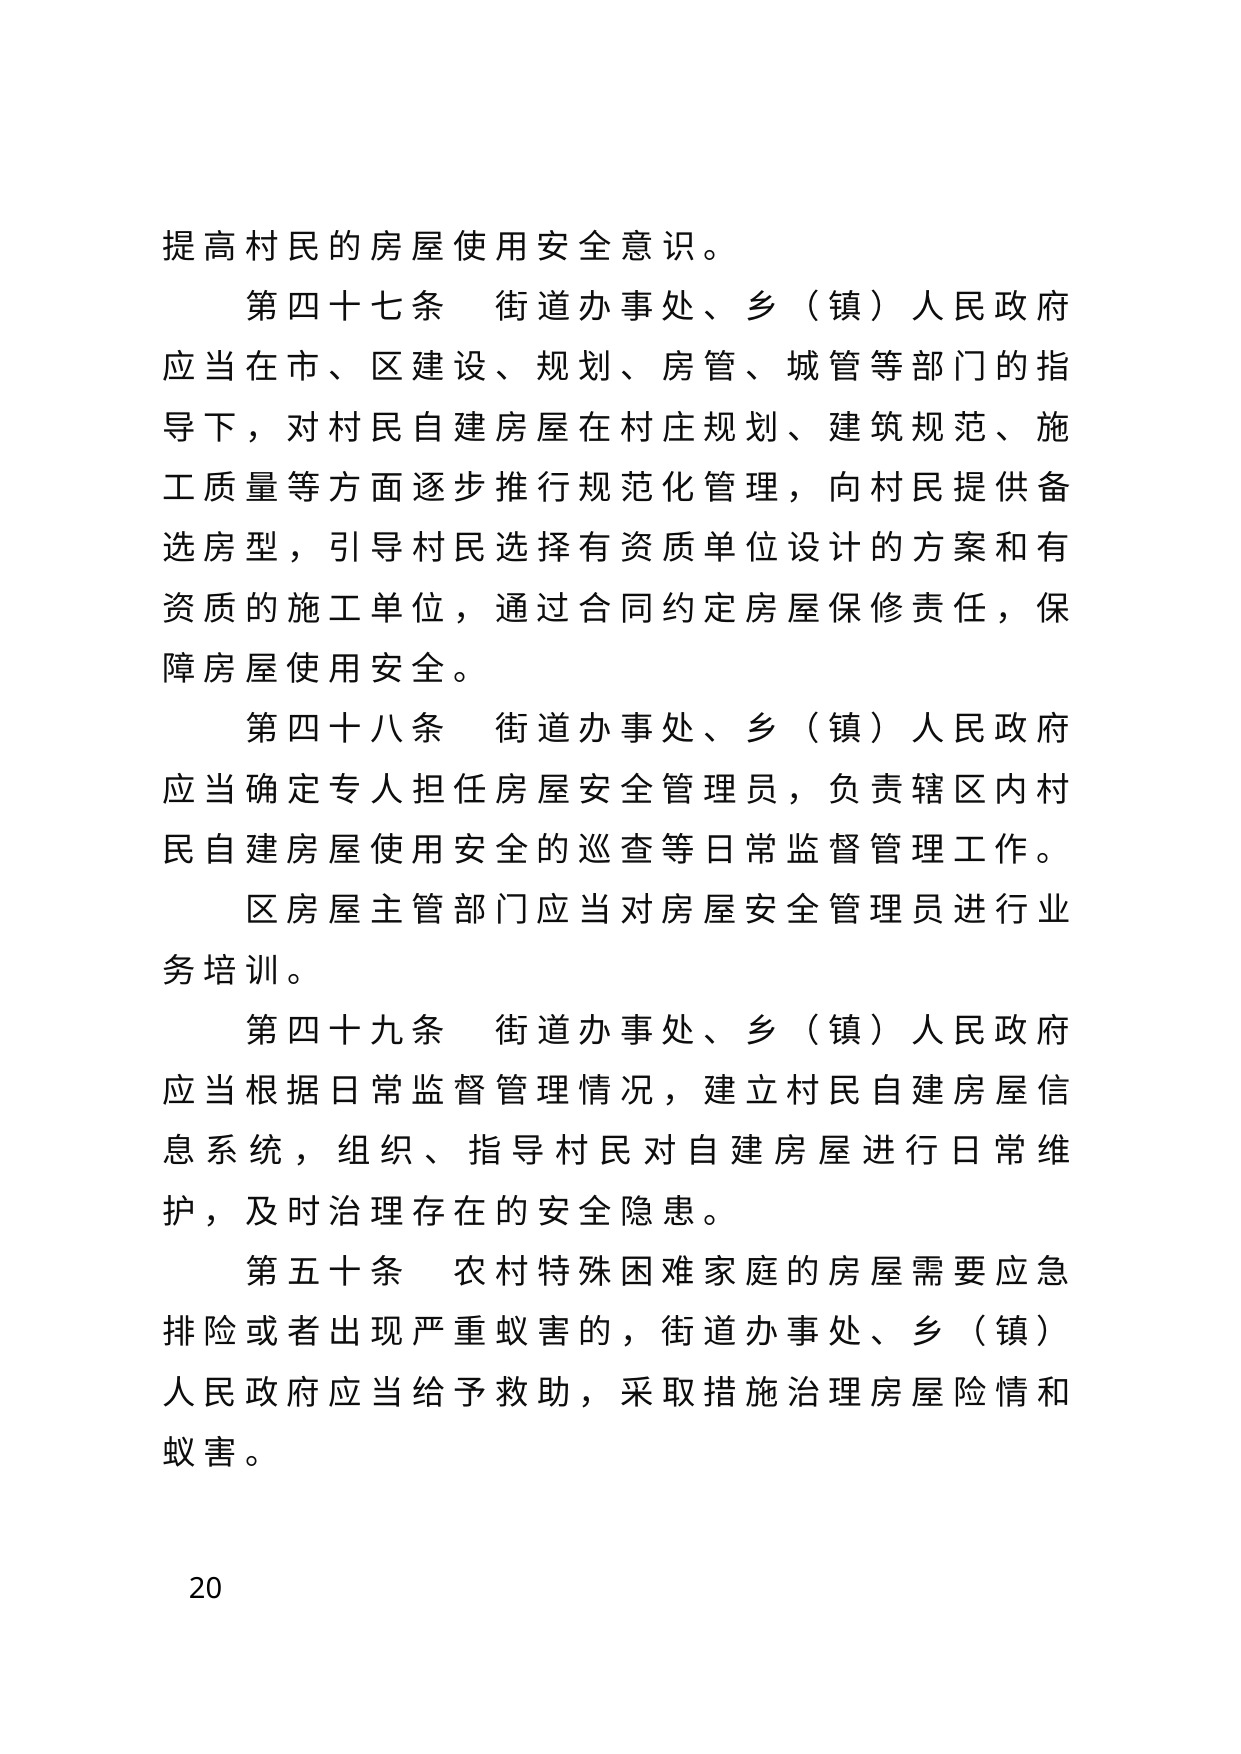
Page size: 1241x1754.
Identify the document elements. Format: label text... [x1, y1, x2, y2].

text 第四十八条 街道办事处、乡（镇）人民政府应当确定专人担任房屋安全管理员，负责辖区内村民自建房屋使用安全的巡查等日常监督管理工作。 [162, 696, 1078, 877]
text 区房屋主管部门应当对房屋安全管理员进行业务培训。 [162, 877, 1078, 998]
text 第四十九条 街道办事处、乡（镇）人民政府应当根据日常监督管理情况，建立村民自建房屋信息系统，组织、指导村民对自建房屋进行日常维护，及时治理存在的安全隐患。 [162, 998, 1078, 1239]
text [162, 213, 1078, 274]
text 第五十条 农村特殊困难家庭的房屋需要应急排险或者出现严重蚁害的，街道办事处、乡（镇）人民政府应当给予救助，采取措施治理房屋险情和蚁害。 [162, 1239, 1078, 1480]
text 第四十七条 街道办事处、乡（镇）人民政府应当在市、区建设、规划、房管、城管等部门的指导下，对村民自建房屋在村庄规划、建筑规范、施工质量等方面逐步推行规范化管理，向村民提供备选房型，引导村民选择有资质单位设计的方案和有资质的施工单位，通过合同约定房屋保修责任，保障房屋使用安全。 [162, 274, 1078, 696]
